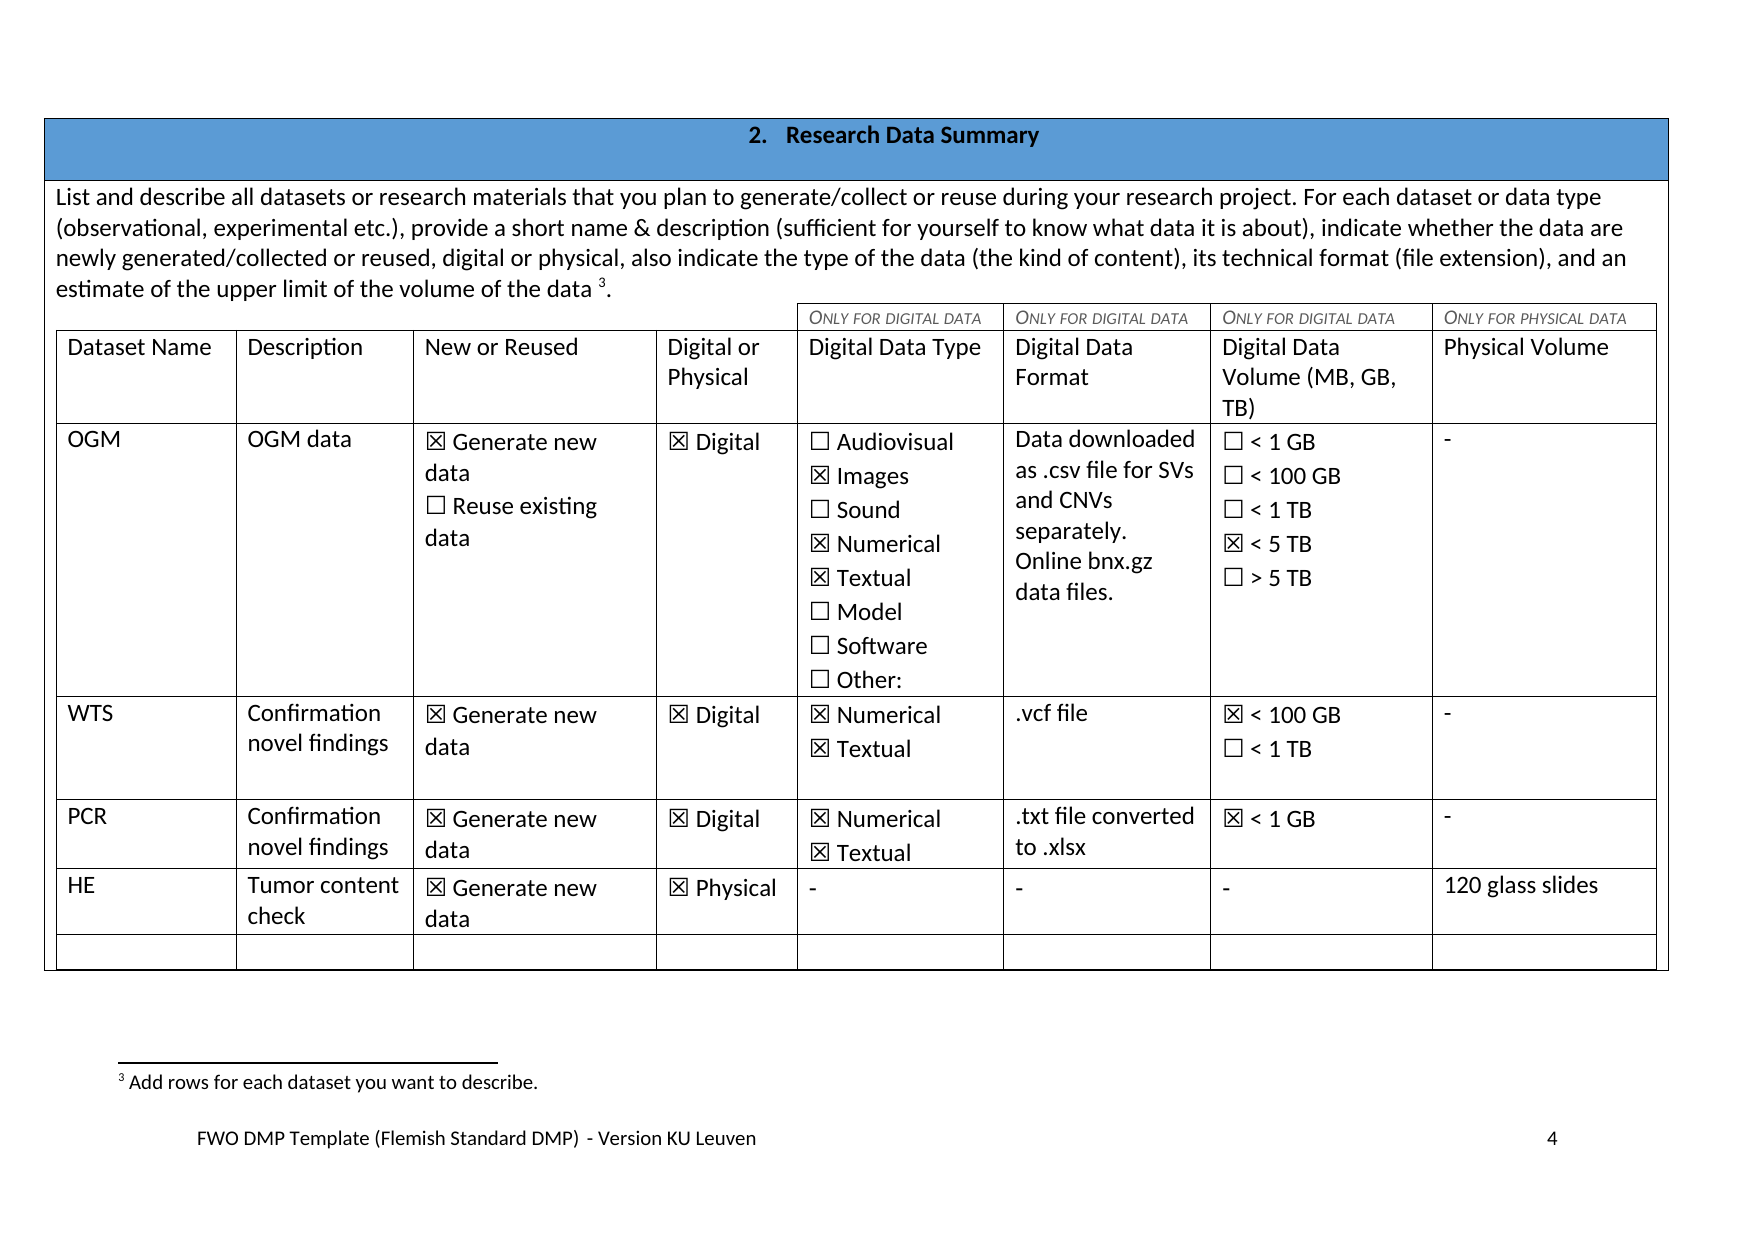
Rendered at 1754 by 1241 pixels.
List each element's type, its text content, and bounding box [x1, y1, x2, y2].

table_header Research Data Summary [45, 119, 1668, 180]
table_cell List and describe all datasets or research materials that you plan to generate/collect or reuse during your research project. For each dataset or data type (observational, experimental etc.), provide a short name & description (sufficient for yourself to know what data it is about), indicate whether the data are newly generated/collected or reused, digital or physical, also indicate the type of the data (the kind of content), its technical format (file extension), and an estimate of the upper limit of the volume of the data . [45, 181, 1668, 970]
